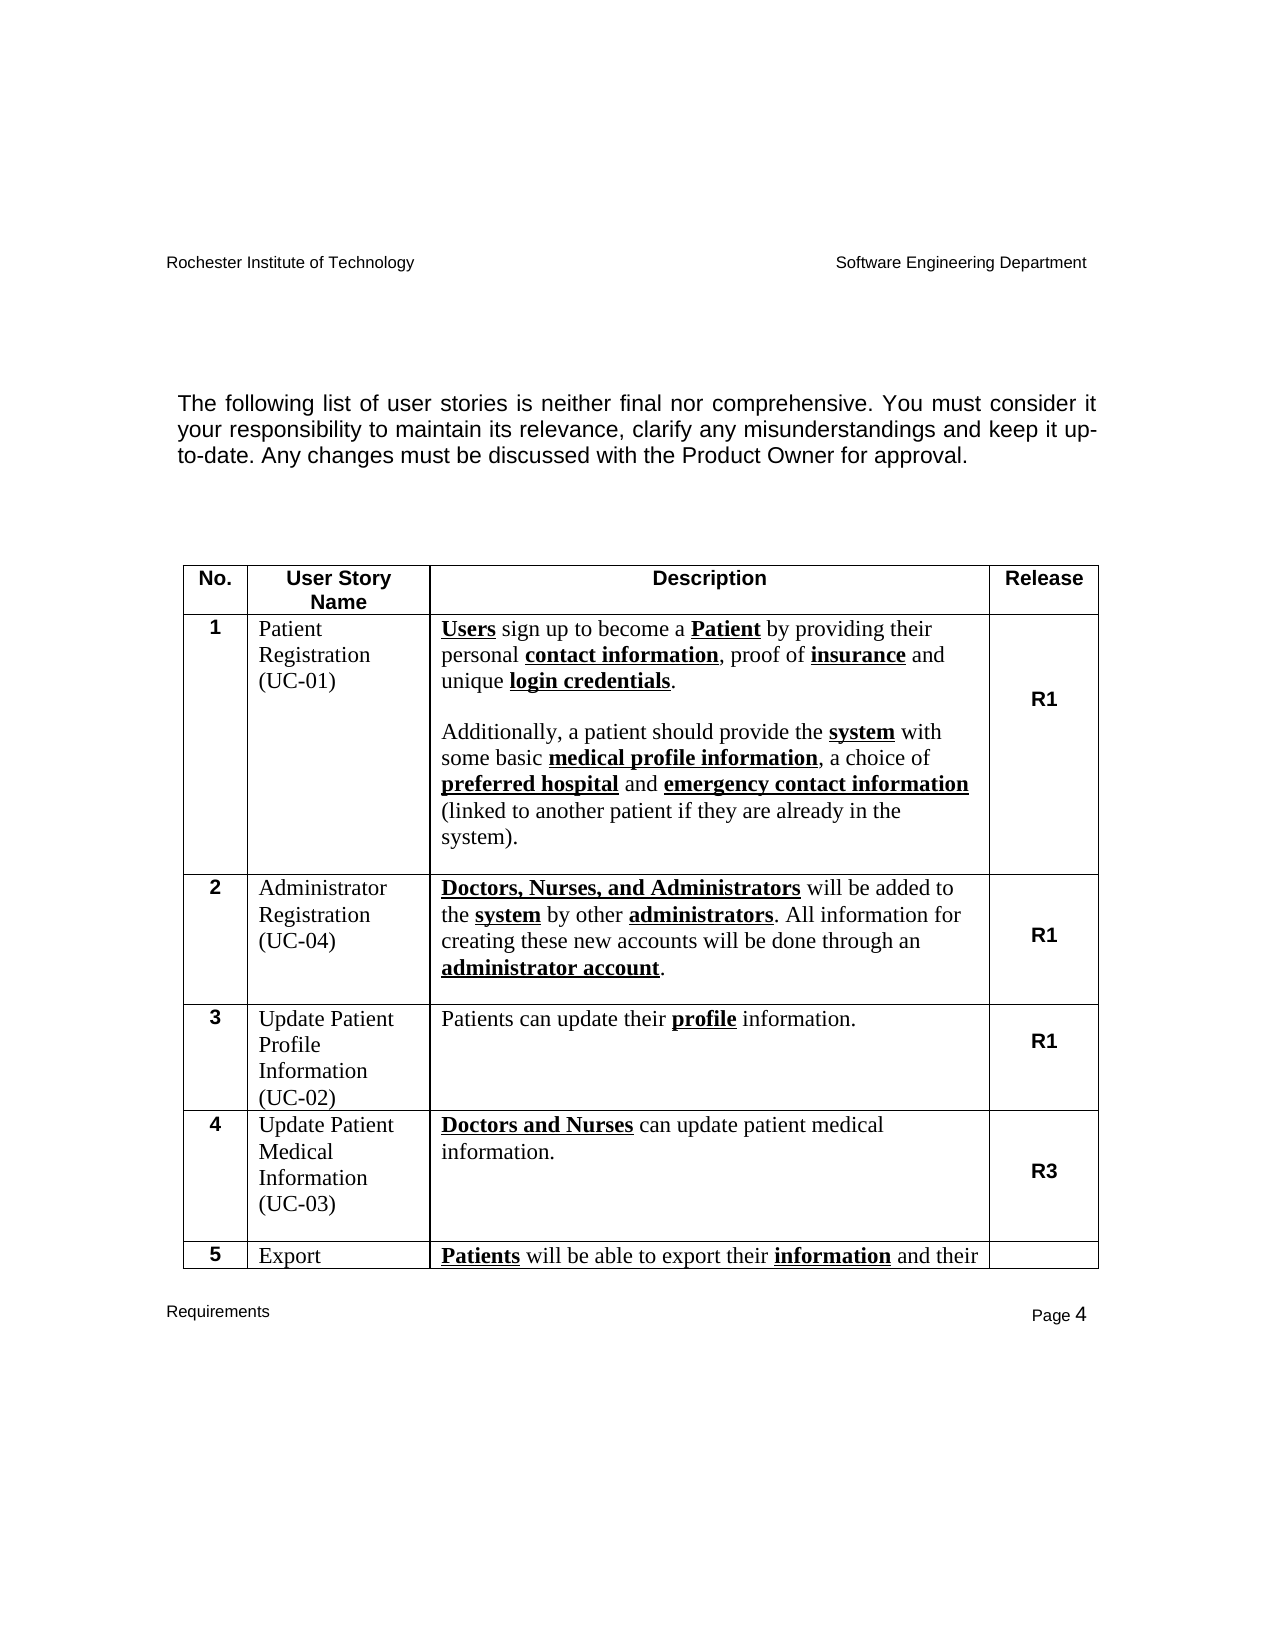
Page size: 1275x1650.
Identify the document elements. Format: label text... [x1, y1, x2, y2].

table_cell Patients can update their profile information. [431, 1005, 989, 1110]
table_cell Update Patient Profile Information (UC-02) [248, 1005, 429, 1110]
table_cell Export Information [248, 1242, 429, 1268]
text The following list of user stories is neither final nor comprehensive. You must consider it your responsibility to maintain its relevance, clarify any misunderstandings and keep it up-to-date. Any changes must be discussed with the Product Owner for approval. [177, 390, 1098, 469]
table_cell Update Patient Medical Information (UC-03) [248, 1111, 429, 1241]
table_cell R1 [990, 615, 1098, 873]
table_cell R2 [990, 1242, 1098, 1268]
table_header Description [431, 566, 989, 614]
table_cell R1 [990, 1005, 1098, 1110]
table_cell Doctors and Nurses can update patient medical information. [431, 1111, 989, 1241]
table_cell Administrator Registration (UC-04) [248, 875, 429, 1004]
table_cell 2 [184, 875, 247, 1004]
table_cell 3 [184, 1005, 247, 1110]
table_cell Patient Registration (UC-01) [248, 615, 429, 873]
table_cell Doctors, Nurses, and Administrators will be added to the system by other administrators. All information for creating these new accounts will be done through an administrator account. [431, 875, 989, 1004]
table_cell Users sign up to become a Patient by providing their personal contact information, proof of insurance and unique login credentials. Additionally, a patient should provide the system with some basic medical profile information, a choice of preferred hospital and emergency contact information (linked to another patient if they are already in the system). [431, 615, 989, 873]
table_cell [431, 1242, 989, 1268]
table_cell R3 [990, 1111, 1098, 1241]
table_cell 4 [184, 1111, 247, 1241]
table_header No. [184, 566, 247, 614]
table_cell 5 [184, 1242, 247, 1268]
table_cell 1 [184, 615, 247, 873]
table_cell R1 [990, 875, 1098, 1004]
table_header Release [990, 566, 1098, 614]
table_header User Story Name [248, 566, 429, 614]
